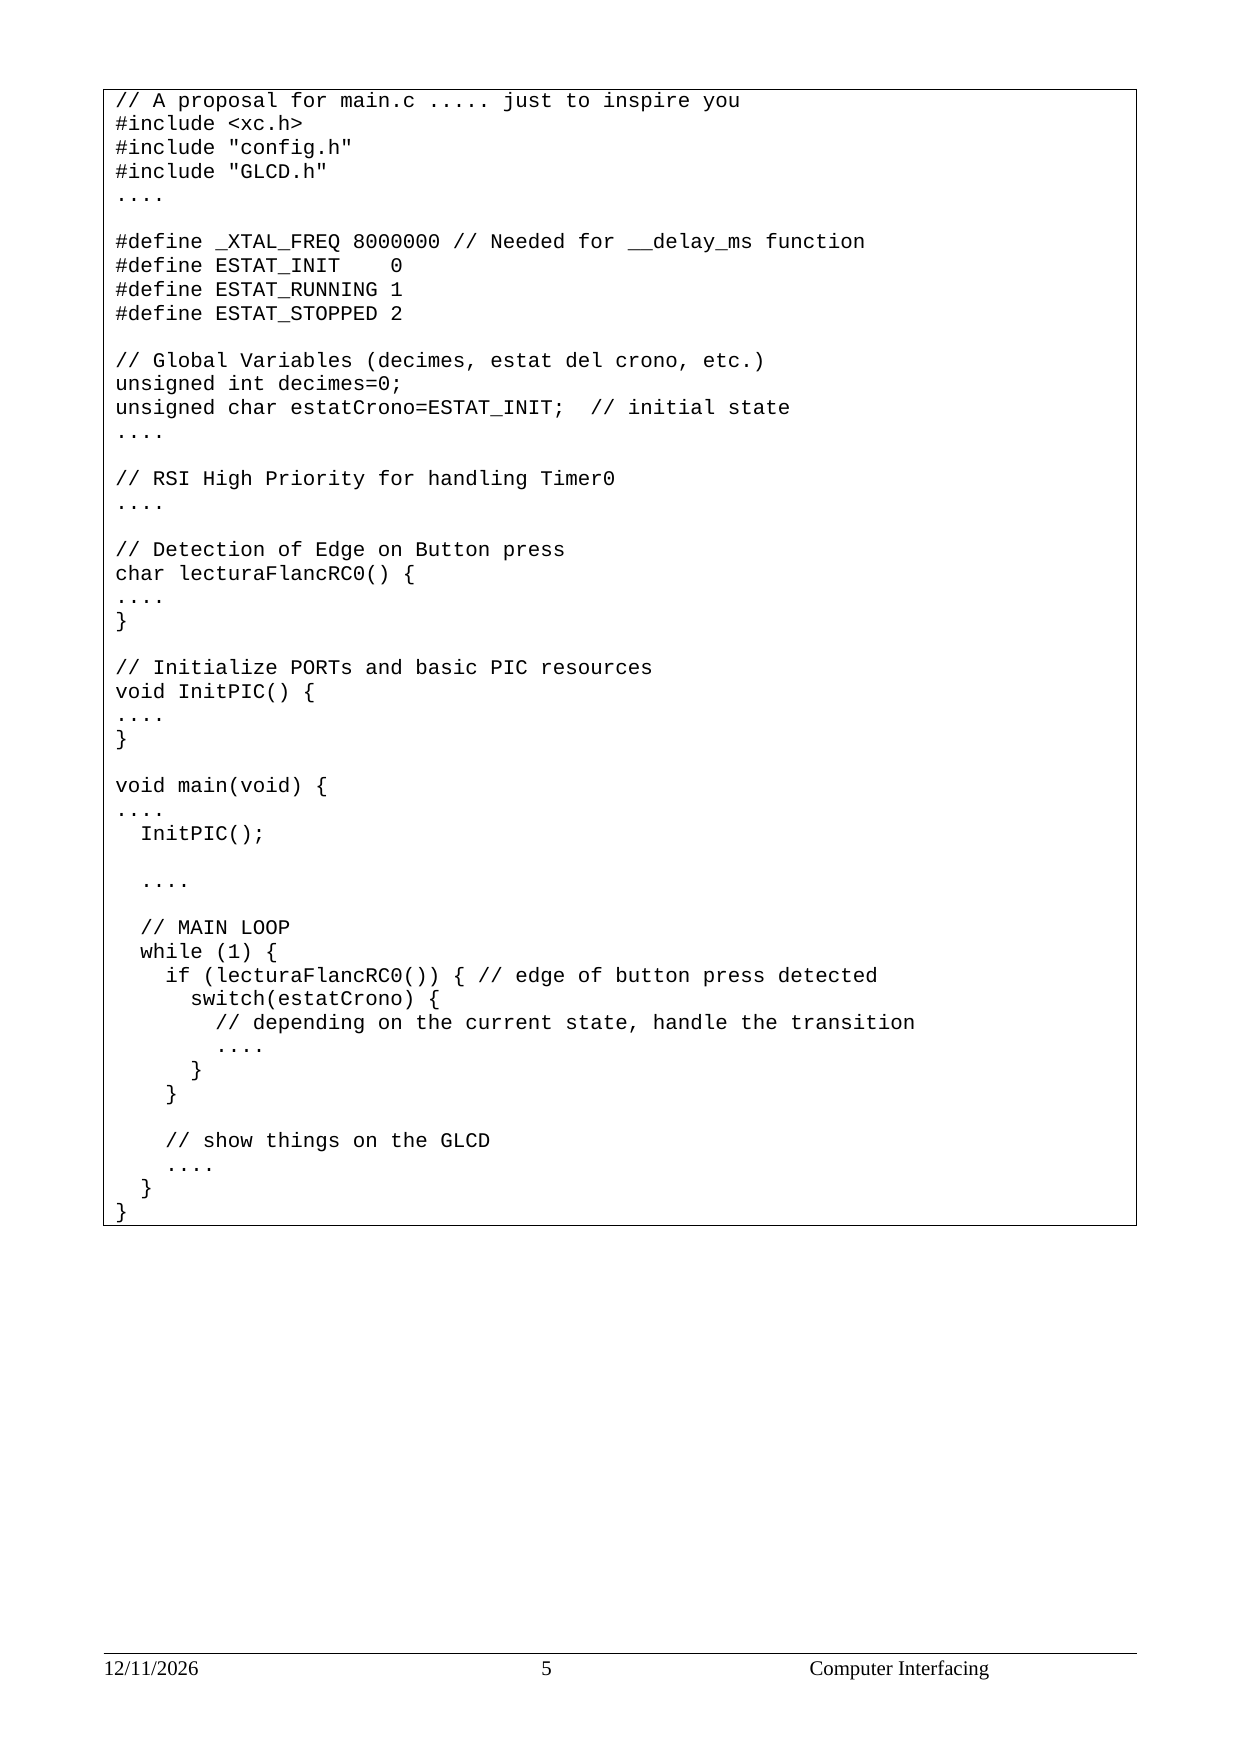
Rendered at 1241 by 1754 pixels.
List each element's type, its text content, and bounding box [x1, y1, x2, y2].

table_header // A proposal for main.c ..... just to inspire you #include <xc.h> #include "config.h" #include "GLCD.h" .... #define _XTAL_FREQ 8000000 // Needed for __delay_ms function #define ESTAT_INIT 0 #define ESTAT_RUNNING 1 #define ESTAT_STOPPED 2 // Global Variables (decimes, estat del crono, etc.) unsigned int decimes=0; unsigned char estatCrono=ESTAT_INIT; // initial state .... // RSI High Priority for handling Timer0 .... // Detection of Edge on Button press char lecturaFlancRC0() { .... } // Initialize PORTs and basic PIC resources void InitPIC() { .... } void main(void) { .... InitPIC(); .... // MAIN LOOP while (1) { if (lecturaFlancRC0()) { // edge of button press detected switch(estatCrono) { // depending on the current state, handle the transition .... } } // show things on the GLCD .... } } [104, 90, 1136, 1225]
